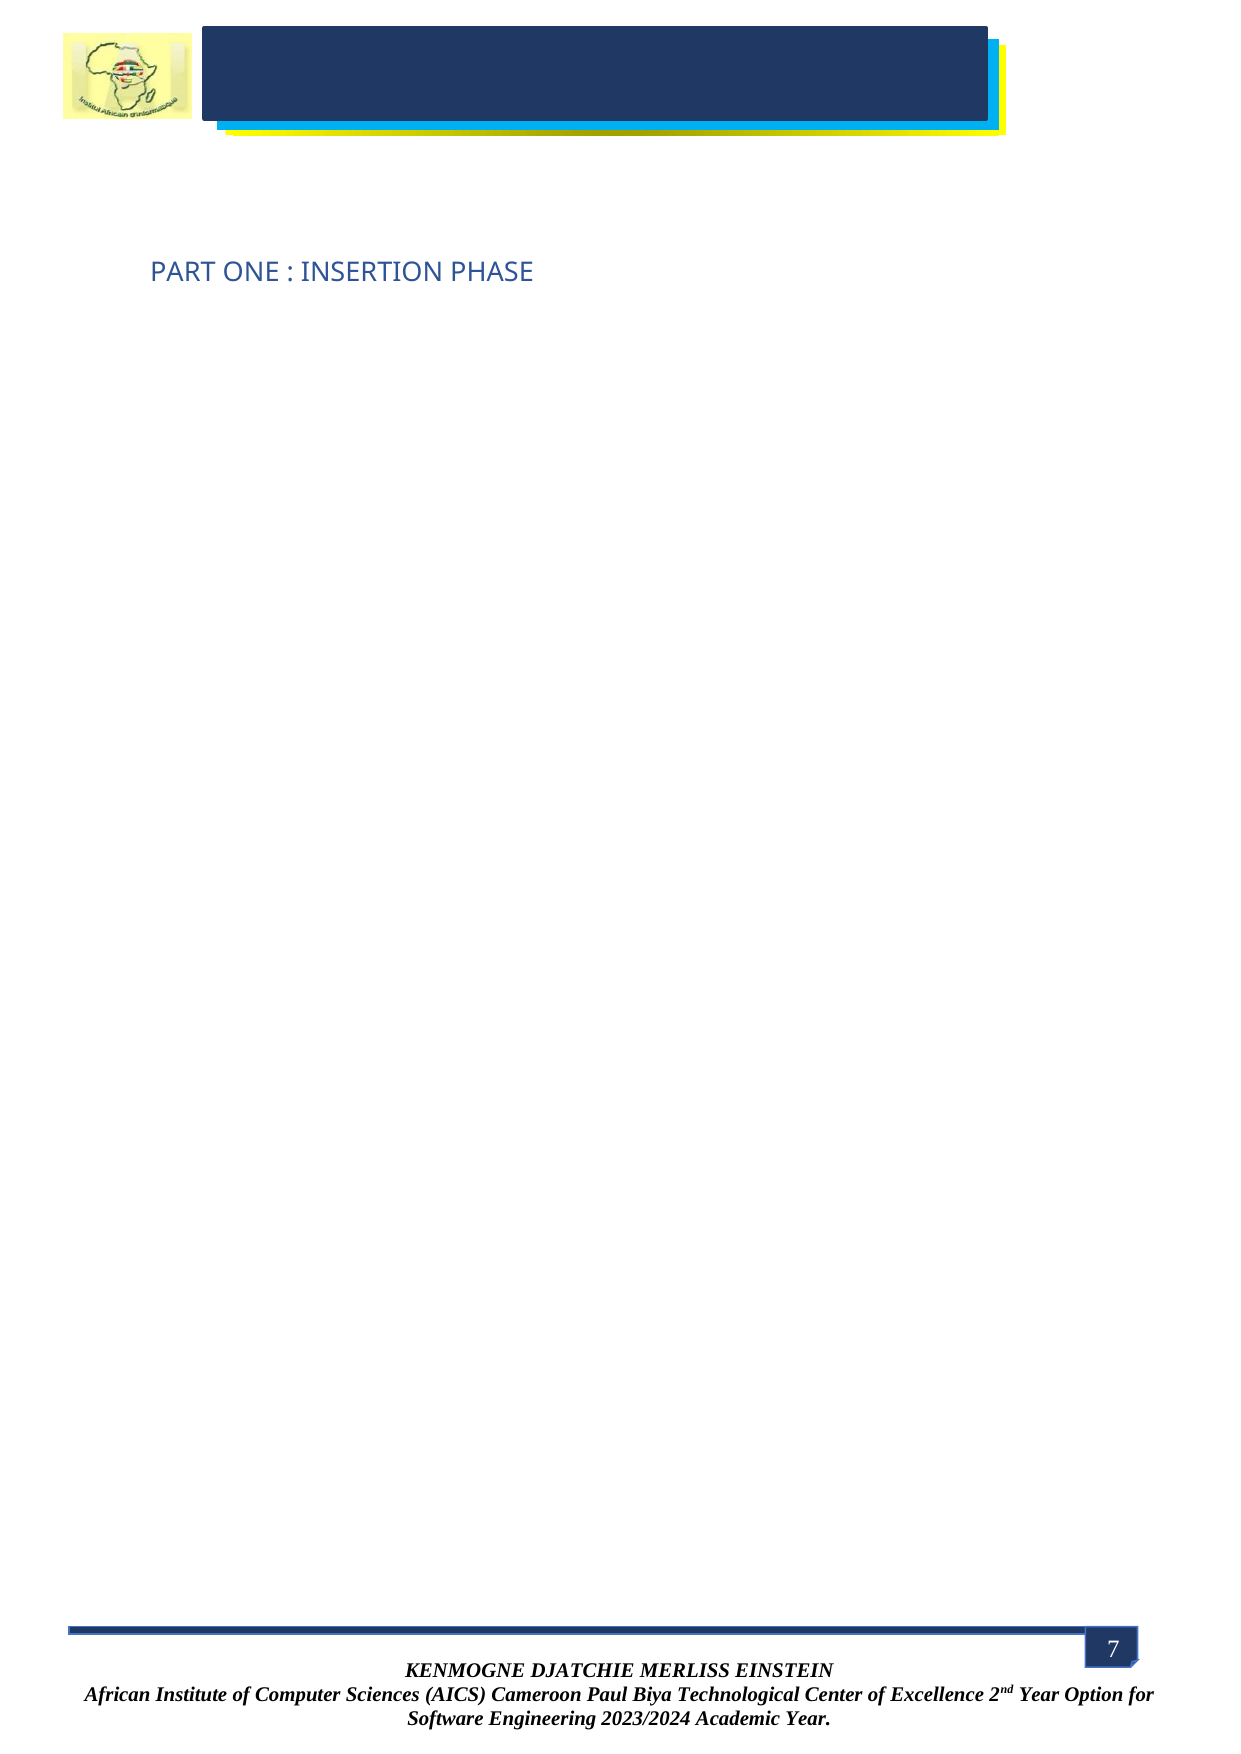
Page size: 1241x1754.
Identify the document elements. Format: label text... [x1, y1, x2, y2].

picture [63, 33, 192, 119]
subtitle PART ONE : INSERTION PHASE [150, 253, 1165, 290]
